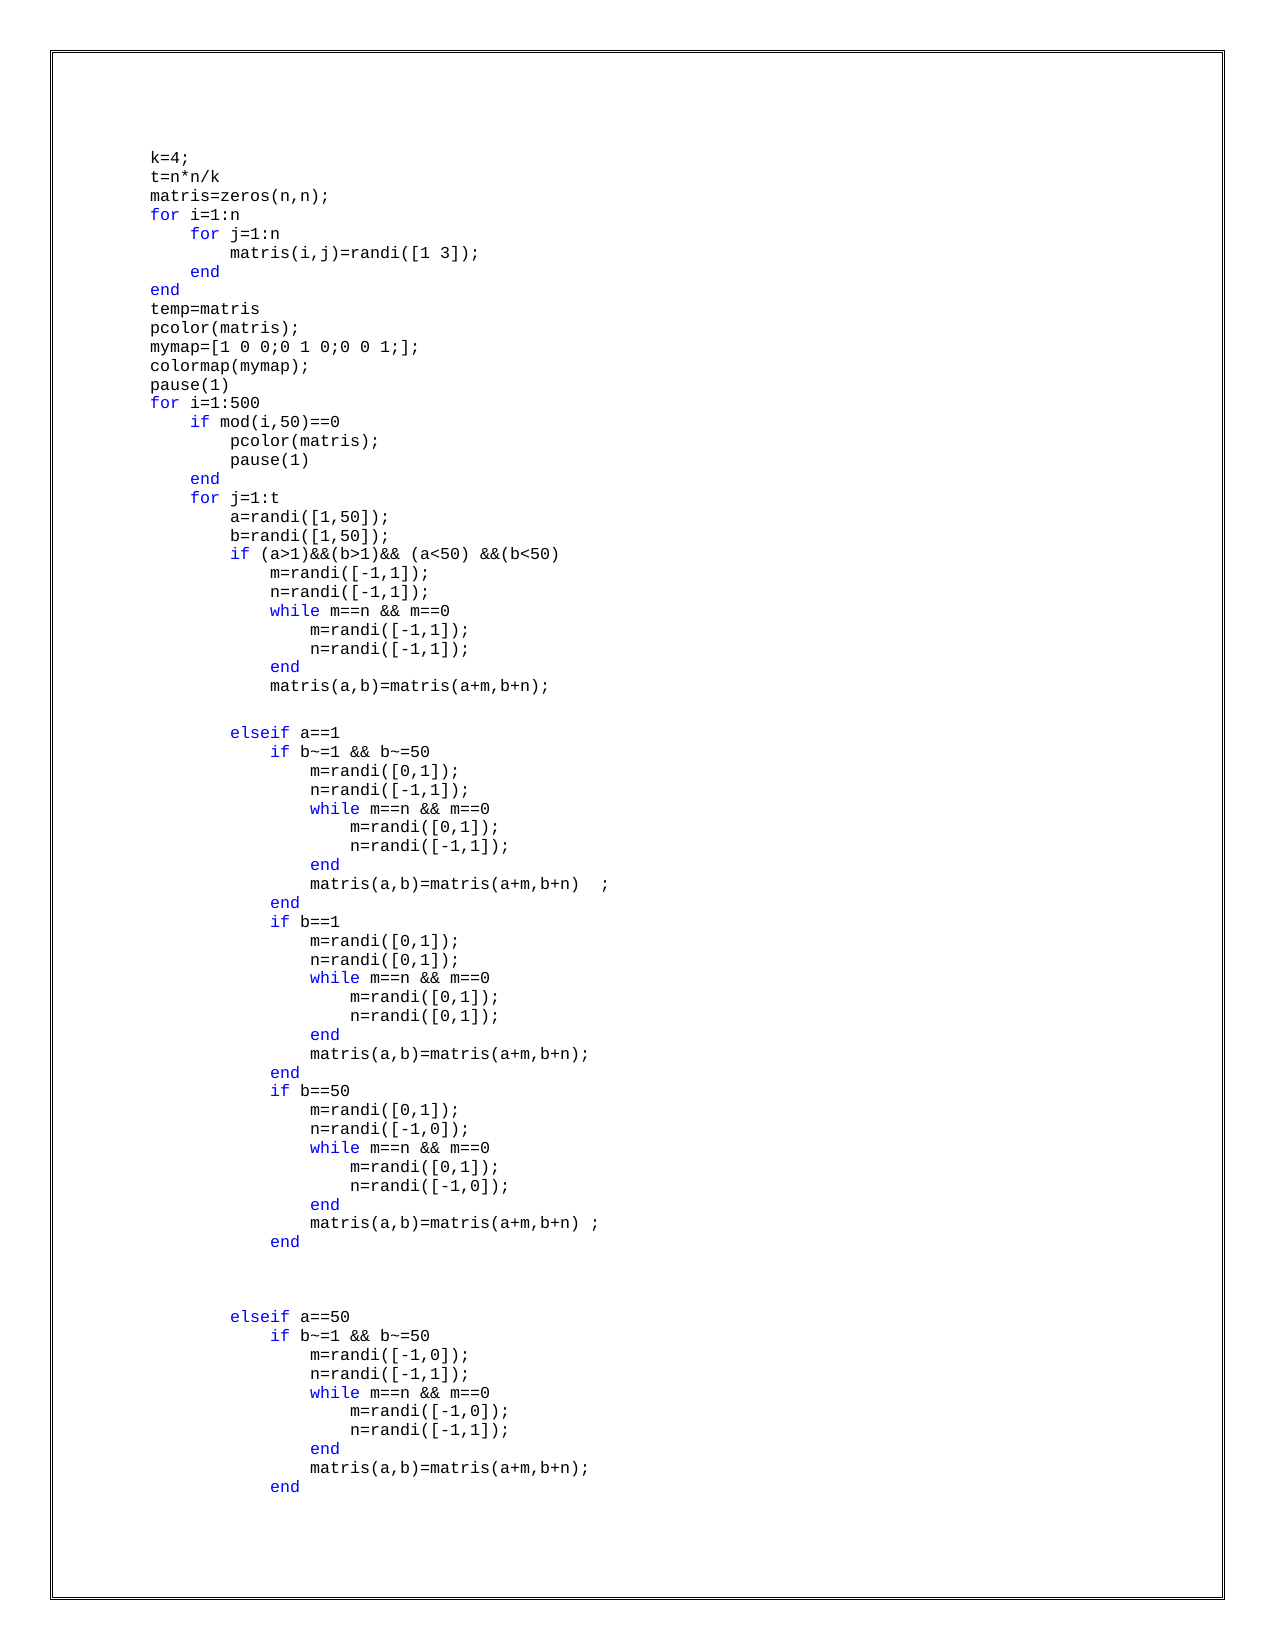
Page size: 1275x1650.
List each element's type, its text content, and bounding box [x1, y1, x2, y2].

text end [150, 894, 1125, 913]
text end [150, 1234, 1125, 1253]
text elseif a==50 [150, 1309, 1125, 1328]
text mymap=[1 0 0;0 1 0;0 0 1;]; [150, 338, 1125, 357]
text n=randi([-1,0]); [150, 1121, 1125, 1139]
text end [150, 471, 1125, 489]
text t=n*n/k [150, 169, 1125, 188]
text b=randi([1,50]); [150, 527, 1125, 546]
text temp=matris [150, 301, 1125, 320]
text m=randi([0,1]); [150, 989, 1125, 1008]
text end [150, 1478, 1125, 1497]
text end [150, 282, 1125, 301]
text pause(1) [150, 376, 1125, 395]
text m=randi([0,1]); [150, 762, 1125, 781]
text end [150, 659, 1125, 678]
text matris(a,b)=matris(a+m,b+n); [150, 1459, 1125, 1478]
text a=randi([1,50]); [150, 508, 1125, 527]
text n=randi([-1,1]); [150, 584, 1125, 602]
text n=randi([-1,0]); [150, 1177, 1125, 1196]
text if b==1 [150, 913, 1125, 932]
text n=randi([-1,1]); [150, 1422, 1125, 1441]
text end [150, 1026, 1125, 1045]
text m=randi([0,1]); [150, 819, 1125, 838]
text if b~=1 && b~=50 [150, 1328, 1125, 1346]
text pause(1) [150, 452, 1125, 471]
text m=randi([-1,1]); [150, 565, 1125, 584]
text n=randi([-1,1]); [150, 781, 1125, 800]
text for i=1:n [150, 207, 1125, 225]
text while m==n && m==0 [150, 970, 1125, 989]
text if mod(i,50)==0 [150, 414, 1125, 433]
text end [150, 857, 1125, 876]
text while m==n && m==0 [150, 1139, 1125, 1158]
text n=randi([-1,1]); [150, 838, 1125, 857]
text while m==n && m==0 [150, 602, 1125, 621]
text m=randi([0,1]); [150, 932, 1125, 951]
text matris(a,b)=matris(a+m,b+n) ; [150, 1215, 1125, 1234]
text end [150, 263, 1125, 282]
text end [150, 1064, 1125, 1083]
text m=randi([-1,1]); [150, 621, 1125, 640]
text if (a>1)&&(b>1)&& (a<50) &&(b<50) [150, 546, 1125, 565]
text colormap(mymap); [150, 357, 1125, 376]
text n=randi([0,1]); [150, 951, 1125, 970]
text matris(i,j)=randi([1 3]); [150, 244, 1125, 263]
text matris(a,b)=matris(a+m,b+n); [150, 1045, 1125, 1064]
text elseif a==1 [150, 725, 1125, 744]
text if b==50 [150, 1083, 1125, 1102]
text m=randi([-1,0]); [150, 1403, 1125, 1422]
text while m==n && m==0 [150, 800, 1125, 819]
text n=randi([-1,1]); [150, 640, 1125, 659]
text matris(a,b)=matris(a+m,b+n); [150, 678, 1125, 697]
text m=randi([0,1]); [150, 1158, 1125, 1177]
text for j=1:t [150, 489, 1125, 508]
text pcolor(matris); [150, 433, 1125, 452]
text end [150, 1441, 1125, 1459]
text m=randi([0,1]); [150, 1102, 1125, 1121]
text n=randi([-1,1]); [150, 1365, 1125, 1384]
text k=4; [150, 150, 1125, 169]
text m=randi([-1,0]); [150, 1346, 1125, 1365]
text if b~=1 && b~=50 [150, 744, 1125, 762]
text n=randi([0,1]); [150, 1008, 1125, 1026]
text pcolor(matris); [150, 320, 1125, 338]
text end [150, 1196, 1125, 1215]
text for j=1:n [150, 225, 1125, 244]
text matris(a,b)=matris(a+m,b+n) ; [150, 876, 1125, 894]
text matris=zeros(n,n); [150, 188, 1125, 207]
text for i=1:500 [150, 395, 1125, 414]
text while m==n && m==0 [150, 1384, 1125, 1403]
